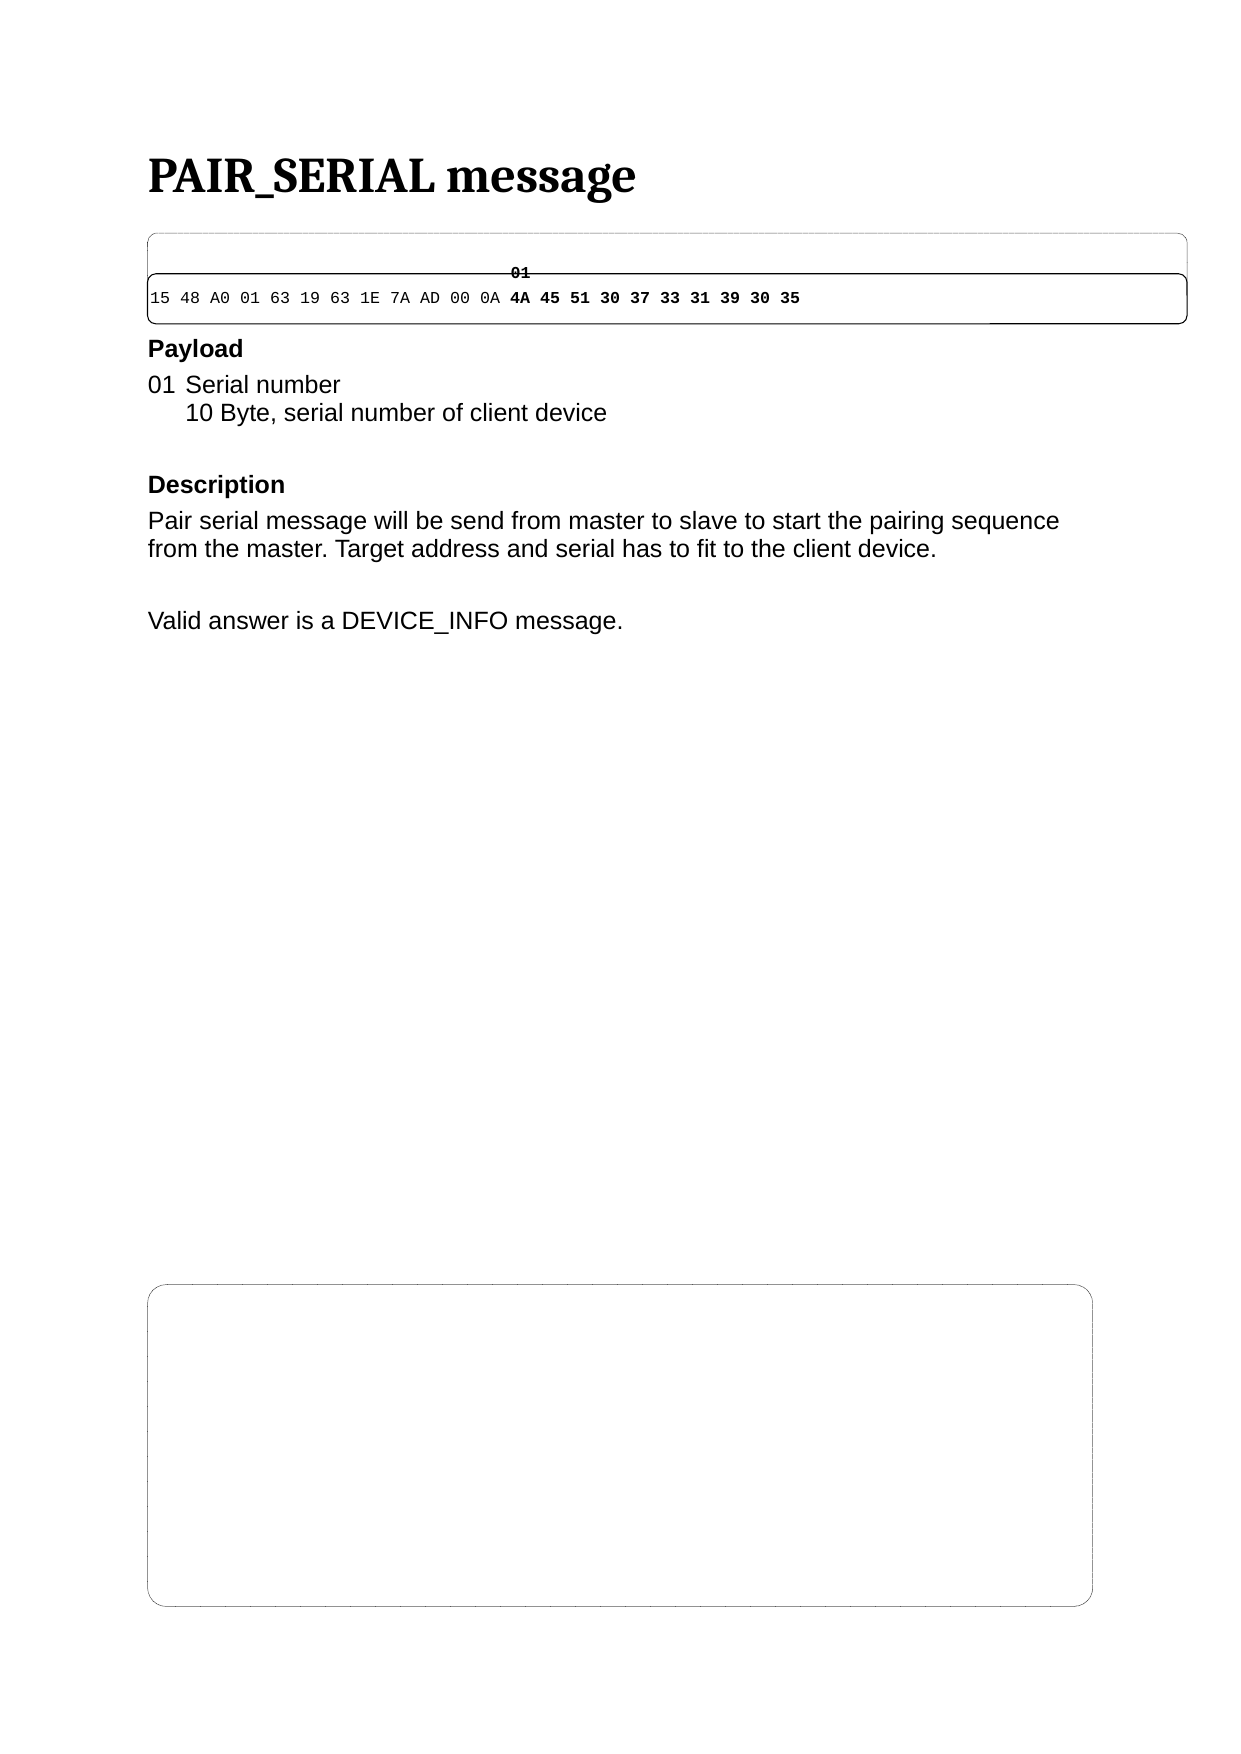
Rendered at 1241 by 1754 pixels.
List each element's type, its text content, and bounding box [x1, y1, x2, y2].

text Valid answer is a DEVICE_INFO message. [148, 606, 1093, 634]
text Payload [148, 334, 1093, 363]
text Description [148, 470, 1093, 499]
subtitle PAIR_SERIAL message [148, 148, 1093, 205]
text Pair serial message will be send from master to slave to start the pairing sequence from the master. Target address and serial has to fit to the client device. [148, 506, 1093, 563]
list Serial number 10 Byte, serial number of client device [148, 370, 1093, 427]
